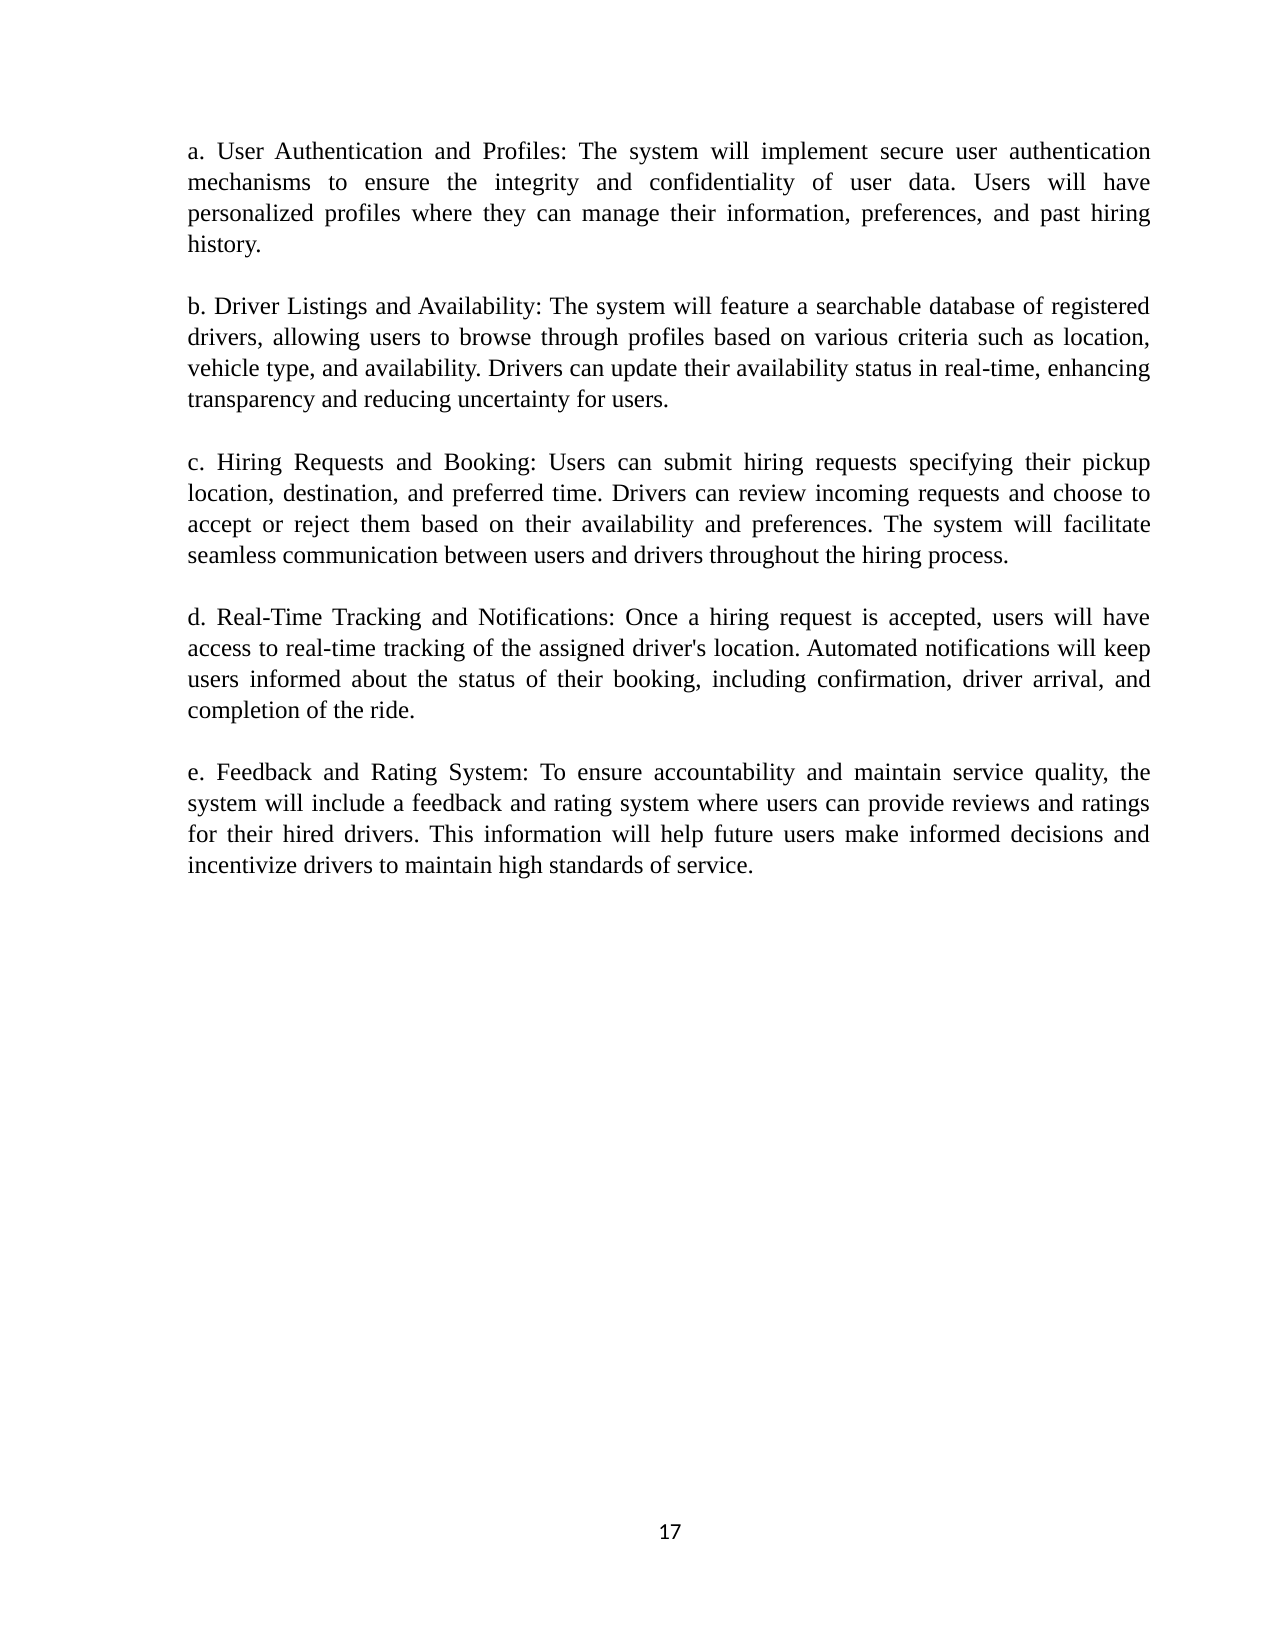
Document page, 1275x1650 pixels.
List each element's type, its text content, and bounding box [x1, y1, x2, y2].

text c. Hiring Requests and Booking: Users can submit hiring requests specifying their pickup location, destination, and preferred time. Drivers can review incoming requests and choose to accept or reject them based on their availability and preferences. The system will facilitate seamless communication between users and drivers throughout the hiring process. [187, 447, 1152, 568]
text a. User Authentication and Profiles: The system will implement secure user authentication mechanisms to ensure the integrity and confidentiality of user data. Users will have personalized profiles where they can manage their information, preferences, and past hiring history. [187, 136, 1152, 258]
text e. Feedback and Rating System: To ensure accountability and maintain service quality, the system will include a feedback and rating system where users can provide reviews and ratings for their hired drivers. This information will help future users make informed decisions and incentivize drivers to maintain high standards of service. [187, 757, 1152, 879]
text b. Driver Listings and Availability: The system will feature a searchable database of registered drivers, allowing users to browse through profiles based on various criteria such as location, vehicle type, and availability. Drivers can update their availability status in real-time, enhancing transparency and reducing uncertainty for users. [187, 291, 1152, 413]
text d. Real-Time Tracking and Notifications: Once a hiring request is accepted, users will have access to real-time tracking of the assigned driver's location. Automated notifications will keep users informed about the status of their booking, including confirmation, driver arrival, and completion of the ride. [187, 602, 1152, 724]
